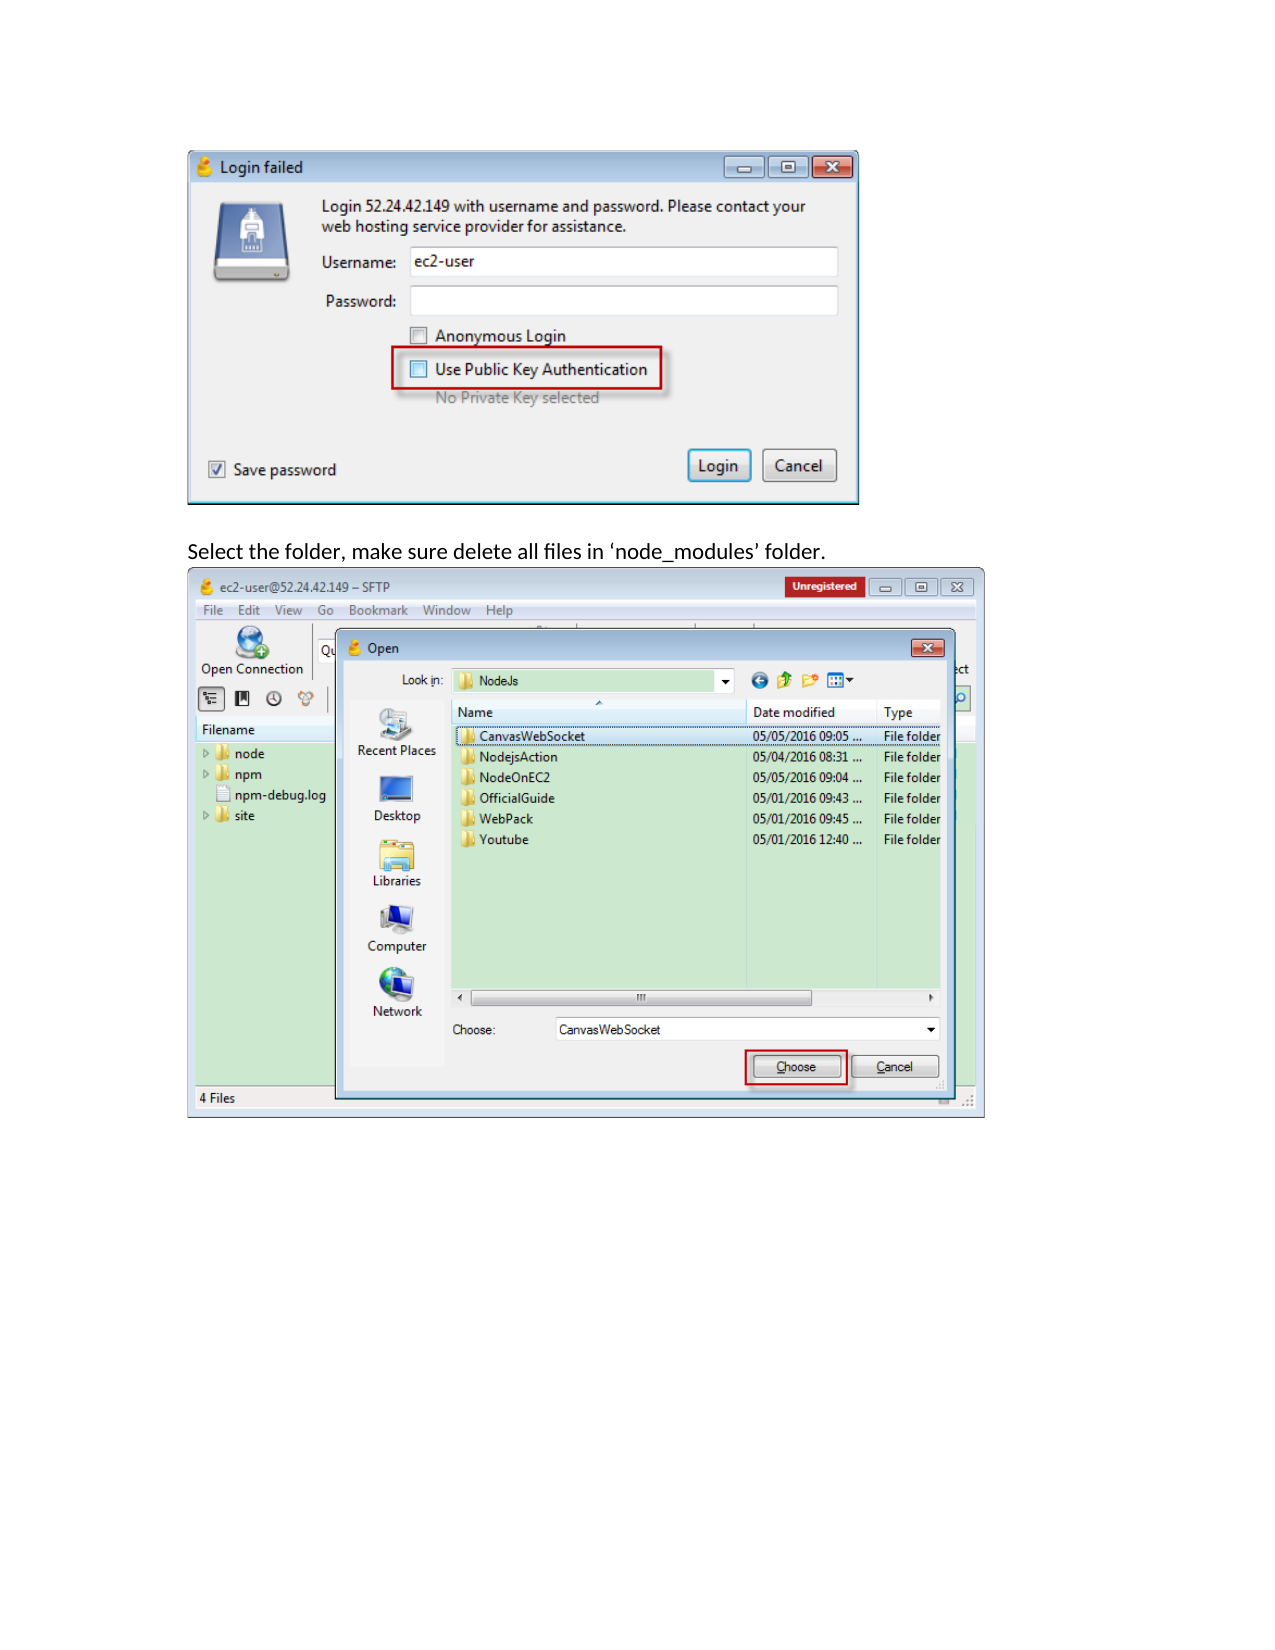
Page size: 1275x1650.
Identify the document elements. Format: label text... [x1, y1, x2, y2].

picture [187, 567, 985, 1118]
list Select the folder, make sure delete all files in ‘node_modules’ folder. [187, 537, 1125, 565]
picture [187, 150, 860, 505]
